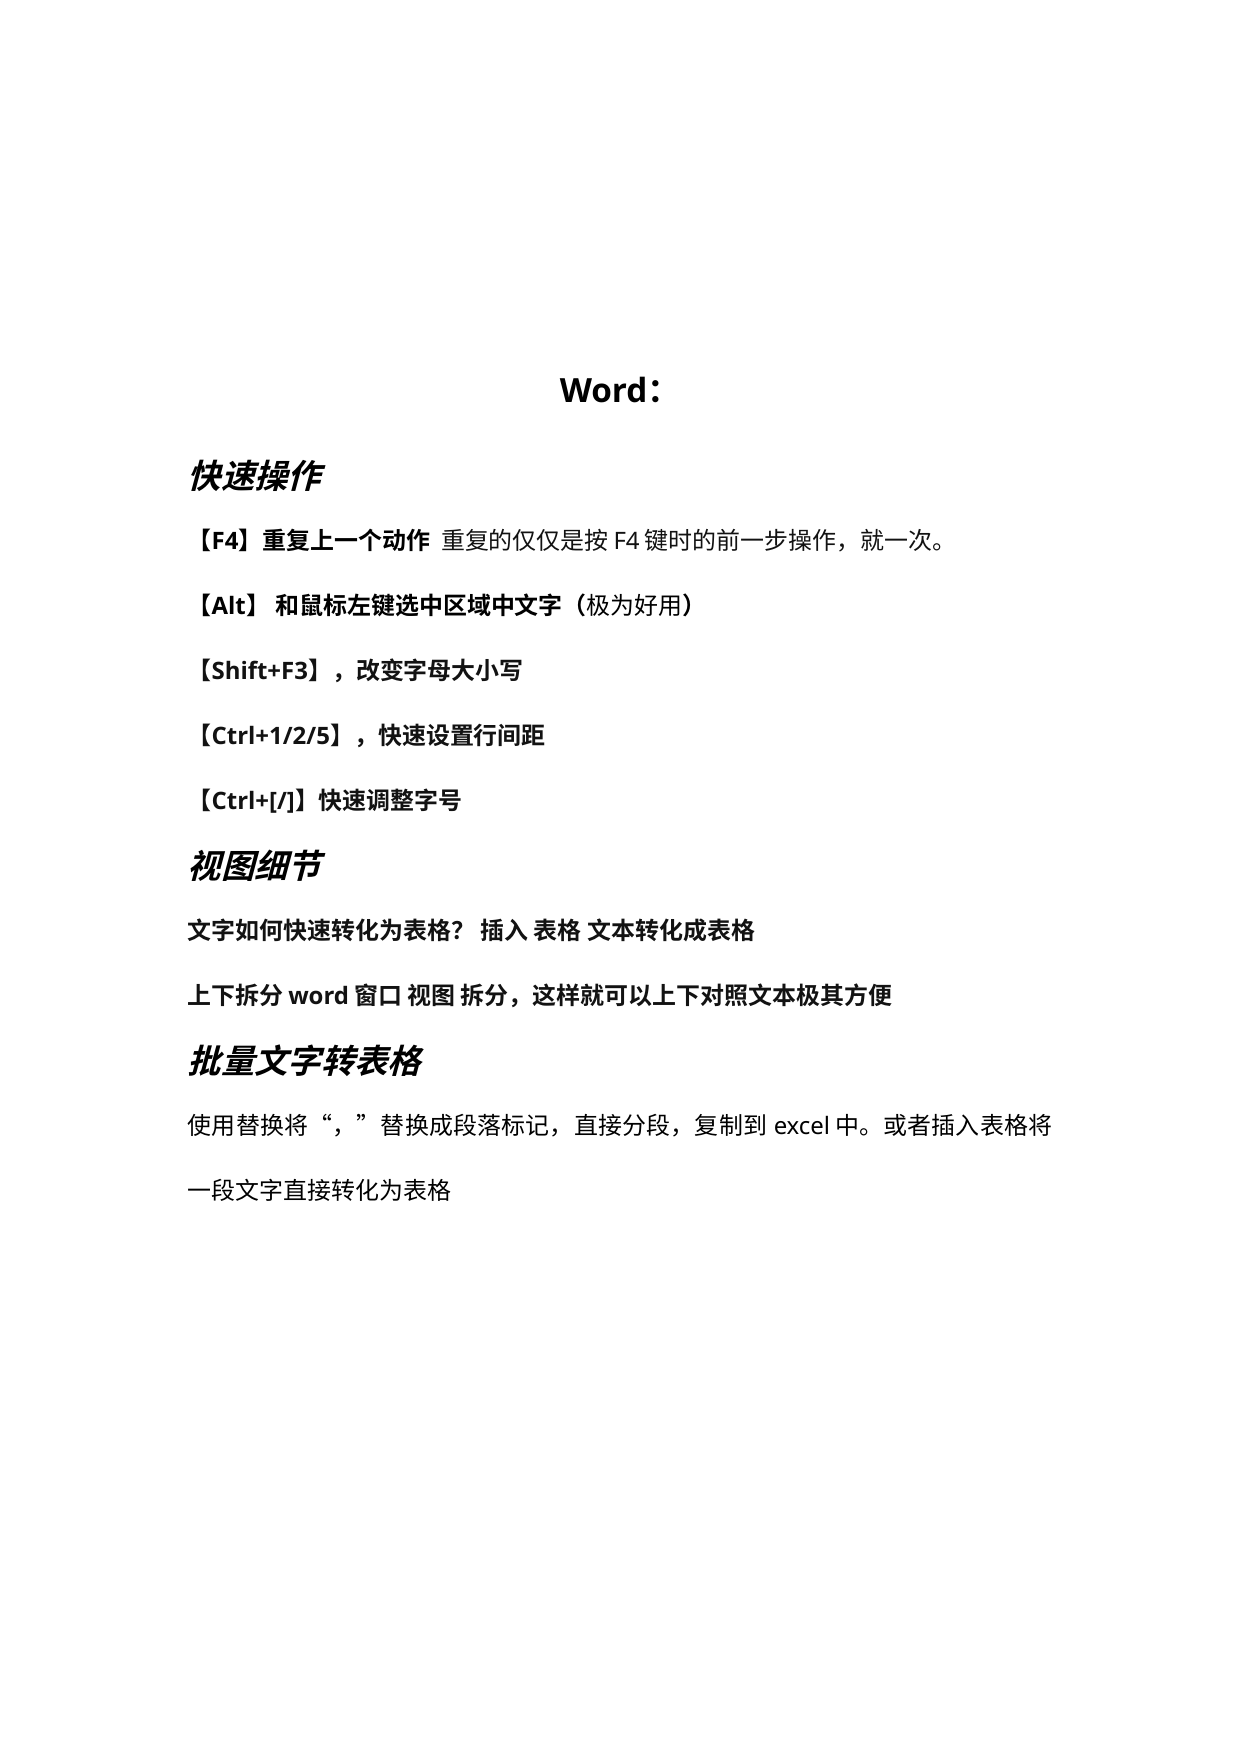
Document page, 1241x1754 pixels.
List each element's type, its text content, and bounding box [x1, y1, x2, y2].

text 【Shift+F3】，改变字母大小写 [187, 636, 1053, 701]
subtitle Word： [187, 356, 1053, 421]
text 【Ctrl+1/2/5】，快速设置行间距 [187, 701, 1053, 766]
text 视图细节 [187, 831, 1053, 896]
text 【Ctrl+[/]】快速调整字号 [187, 766, 1053, 831]
text 【Alt】 和鼠标左键选中区域中文字（极为好用） [187, 571, 1053, 636]
text 快速操作 [187, 441, 1053, 506]
text 上下拆分word窗口 视图 拆分，这样就可以上下对照文本极其方便 [187, 961, 1053, 1026]
text 使用替换将“，”替换成段落标记，直接分段，复制到excel中。或者插入表格将一段文字直接转化为表格 [187, 1091, 1053, 1221]
text 【F4】重复上一个动作 重复的仅仅是按F4键时的前一步操作，就一次。 [187, 506, 1053, 571]
text 文字如何快速转化为表格？ 插入 表格 文本转化成表格 [187, 896, 1053, 961]
text 批量文字转表格 [187, 1026, 1053, 1091]
